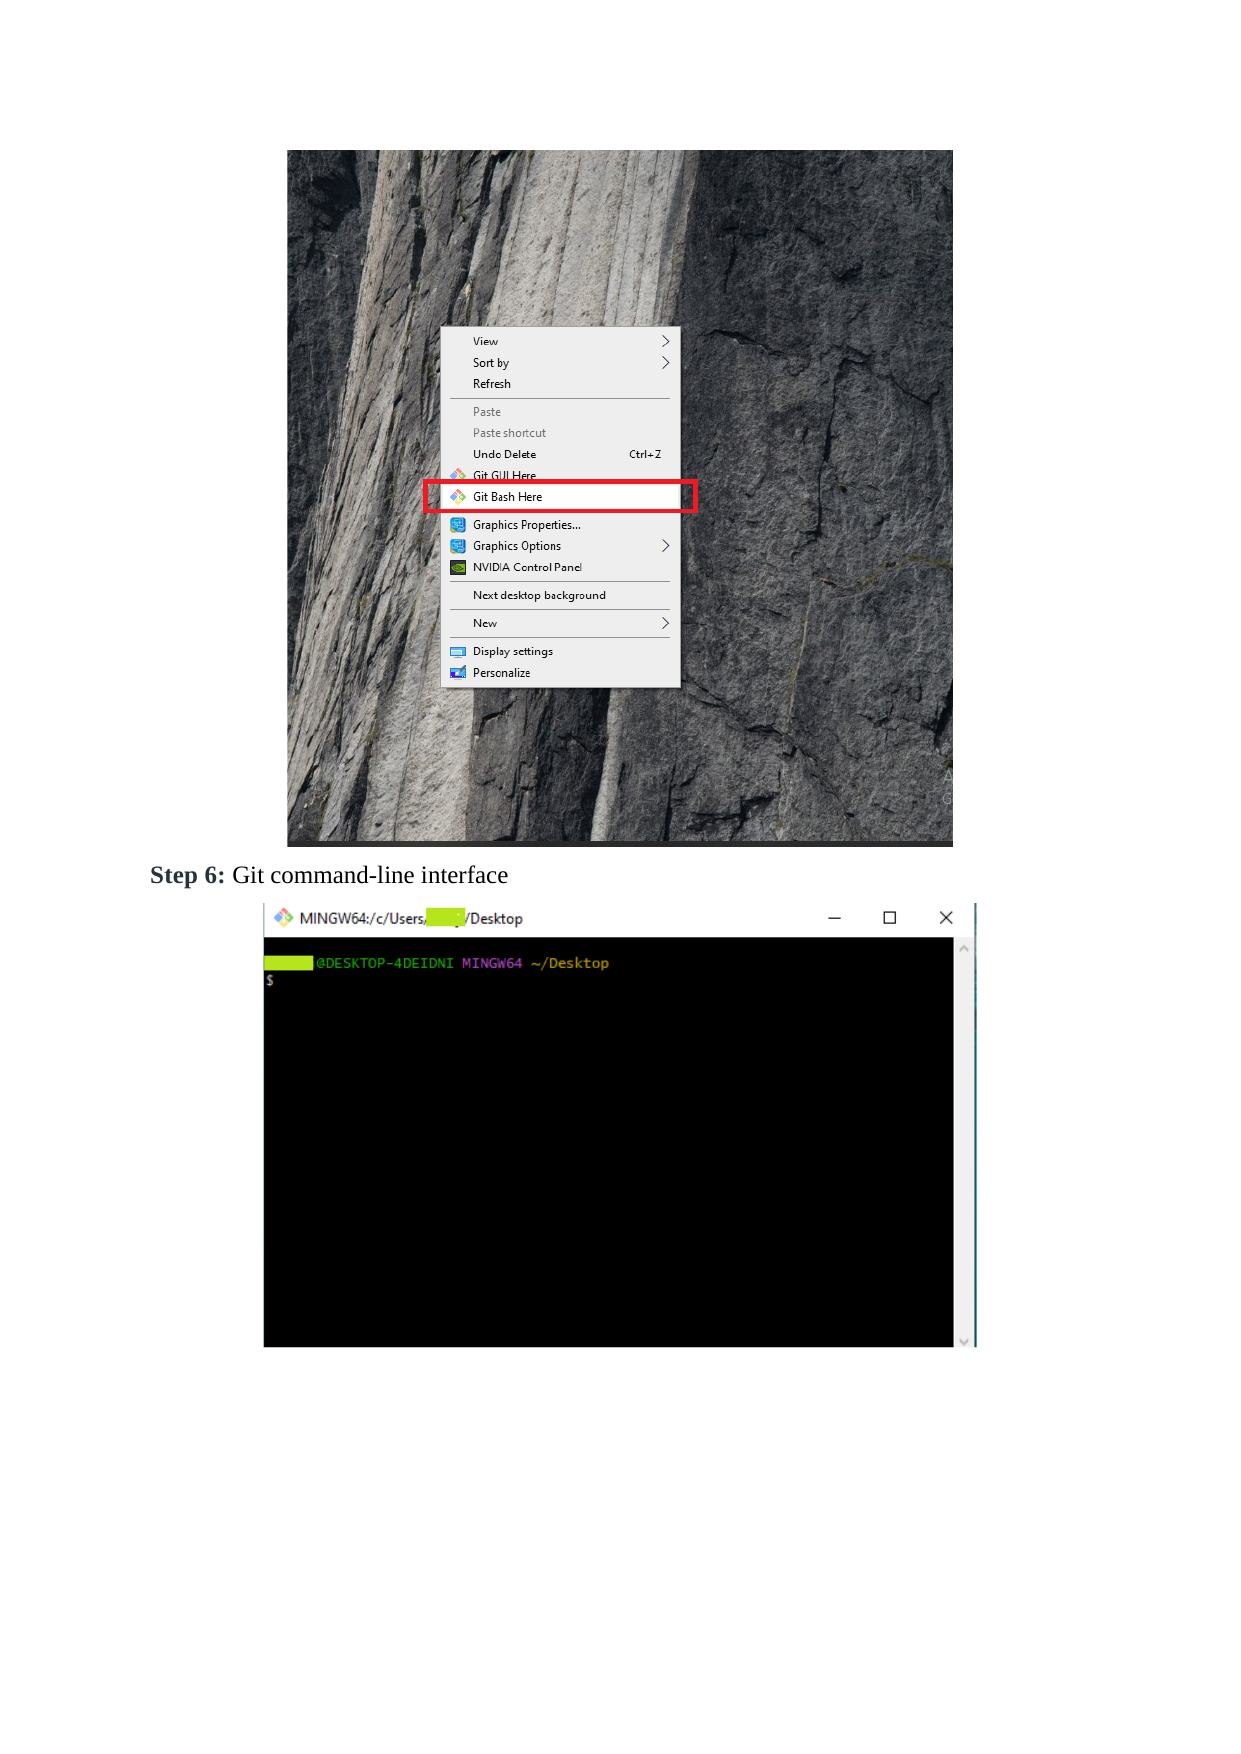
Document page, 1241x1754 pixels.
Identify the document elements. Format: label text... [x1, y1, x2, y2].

picture [287, 150, 953, 847]
text Step 6: Git command-line interface [150, 861, 1090, 889]
picture [263, 903, 977, 1351]
